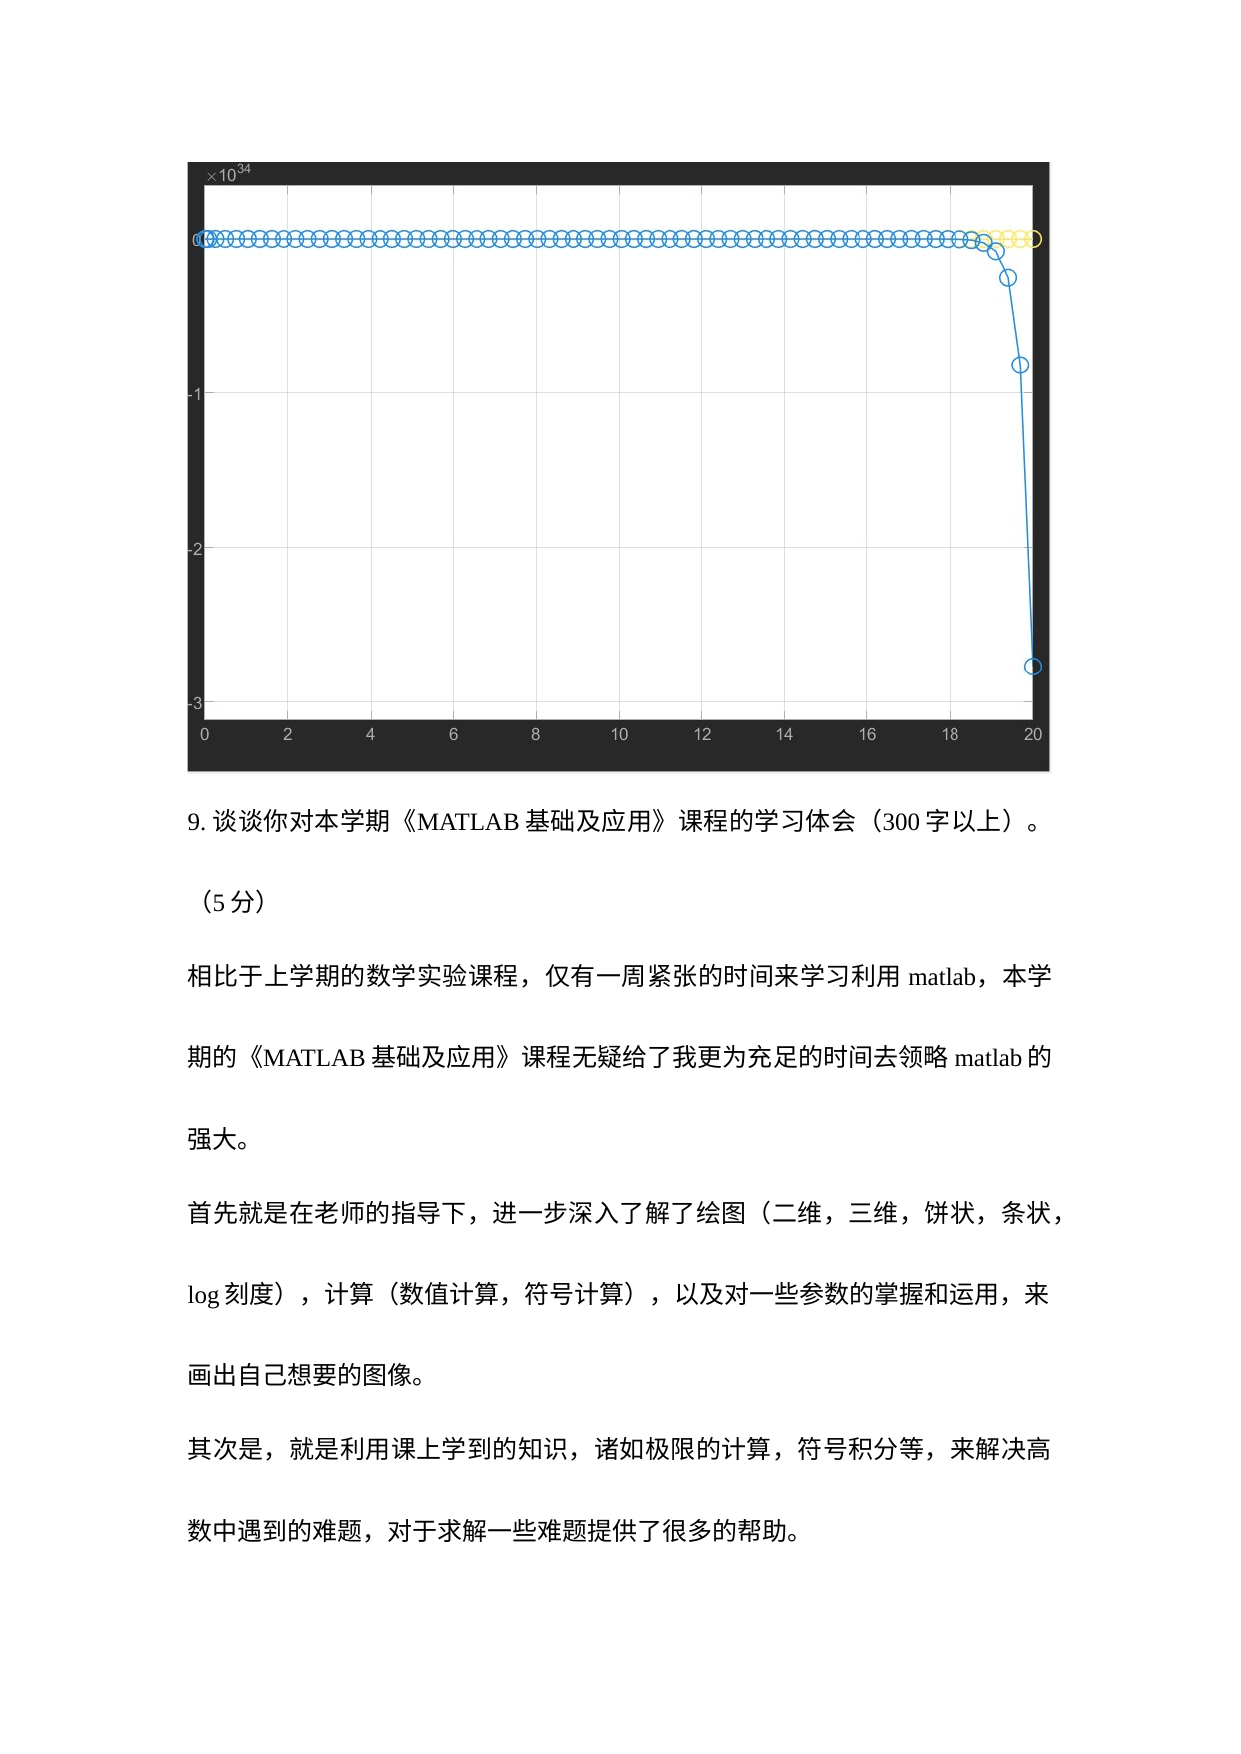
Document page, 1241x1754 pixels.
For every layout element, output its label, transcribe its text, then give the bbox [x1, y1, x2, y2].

list 首先就是在老师的指导下，进一步深入了解了绘图（二维，三维，饼状，条状，log刻度），计算（数值计算，符号计算），以及对一些参数的掌握和运用，来画出自己想要的图像。 [187, 1179, 1053, 1406]
list 相比于上学期的数学实验课程，仅有一周紧张的时间来学习利用matlab，本学期的《MATLAB基础及应用》课程无疑给了我更为充足的时间去领略matlab的强大。 [187, 942, 1053, 1170]
list 谈谈你对本学期《MATLAB基础及应用》课程的学习体会（300字以上）。（5分） [187, 787, 1053, 933]
list 其次是，就是利用课上学到的知识，诸如极限的计算，符号积分等，来解决高数中遇到的难题，对于求解一些难题提供了很多的帮助。 [187, 1415, 1053, 1562]
picture [187, 162, 1052, 774]
